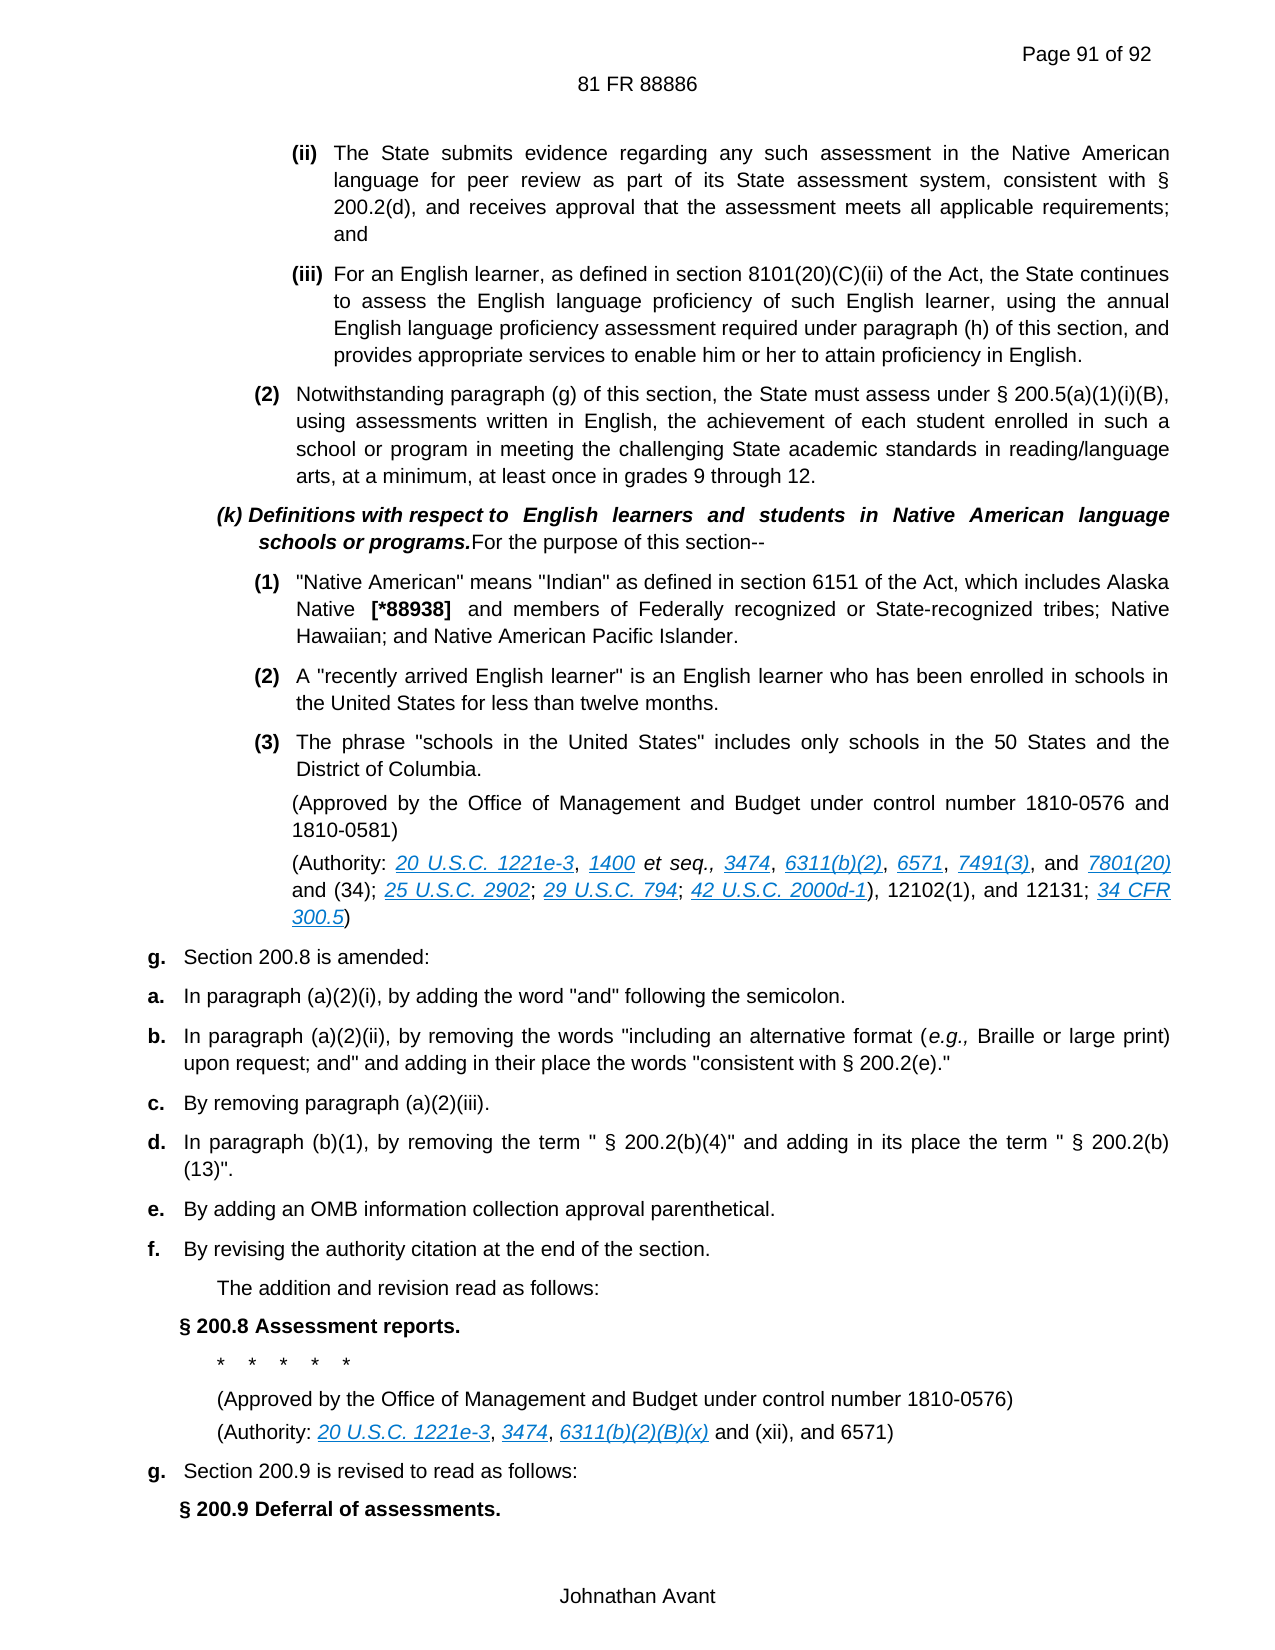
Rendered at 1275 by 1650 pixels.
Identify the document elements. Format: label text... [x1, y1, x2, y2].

list In paragraph (a)(2)(ii), by removing the words "including an alternative format (e.g., Braille or large print) upon request; and" and adding in their place the words "consistent with § 200.2(e)." [142, 1021, 1171, 1075]
list By revising the authority citation at the end of the section. [142, 1233, 1171, 1260]
list In paragraph (b)(1), by removing the term " § 200.2(b)(4)" and adding in its place the term " § 200.2(b)(13)". [142, 1127, 1171, 1181]
list In paragraph (a)(2)(i), by adding the word "and" following the semicolon. [142, 981, 1171, 1008]
text (Authority: 20 U.S.C. 1221e-3, 3474, 6311(b)(2)(B)(x) and (xii), and 6571) [217, 1417, 1171, 1444]
list Section 200.8 is amended: [142, 942, 1171, 969]
list For an English learner, as defined in section 8101(20)(C)(ii) of the Act, the State continues to assess the English language proficiency of such English learner, using the annual English language proficiency assessment required under paragraph (h) of this section, and provides appropriate services to enable him or her to attain proficiency in English. [292, 258, 1171, 367]
list A "recently arrived English learner" is an English learner who has been enrolled in schools in the United States for less than twelve months. [254, 660, 1171, 714]
text The addition and revision read as follows: [217, 1273, 1171, 1300]
text (Approved by the Office of Management and Budget under control number 1810-0576 and 1810-0581) [292, 787, 1171, 842]
list By adding an OMB information collection approval parenthetical. [142, 1194, 1171, 1221]
text (Approved by the Office of Management and Budget under control number 1810-0576) [217, 1383, 1171, 1410]
list o English learners and students in Native American language schools or programs.For the purpose of this section-- [217, 500, 1171, 554]
list By removing paragraph (a)(2)(iii). [142, 1087, 1171, 1114]
text * * * * * [217, 1350, 1171, 1377]
list s. [179, 1496, 1171, 1521]
list Section 200.9 is revised to read as follows: [142, 1456, 1171, 1483]
list The phrase "schools in the United States" includes only schools in the 50 States and the District of Columbia. [254, 727, 1171, 781]
list "Native American" means "Indian" as defined in section 6151 of the Act, which includes Alaska Native [*88938] and members of Federally recognized or State-recognized tribes; Native Hawaiian; and Native American Pacific Islander. [254, 567, 1171, 648]
text (Authority: 20 U.S.C. 1221e-3, 1400 et seq., 3474, 6311(b)(2), 6571, 7491(3), and 7801(20) and (34); 25 U.S.C. 2902; 29 U.S.C. 794; 42 U.S.C. 2000d-1), 12102(1), and 12131; 34 CFR 300.5) [292, 848, 1171, 929]
list The State submits evidence regarding any such assessment in the Native American language for peer review as part of its State assessment system, consistent with § 200.2(d), and receives approval that the assessment meets all applicable requirements; and [292, 137, 1171, 246]
list Notwithstanding paragraph (g) of this section, the State must assess under § 200.5(a)(1)(i)(B), using assessments written in English, the achievement of each student enrolled in such a school or program in meeting the challenging State academic standards in reading/language arts, at a minimum, at least once in grades 9 through 12. [254, 379, 1171, 487]
